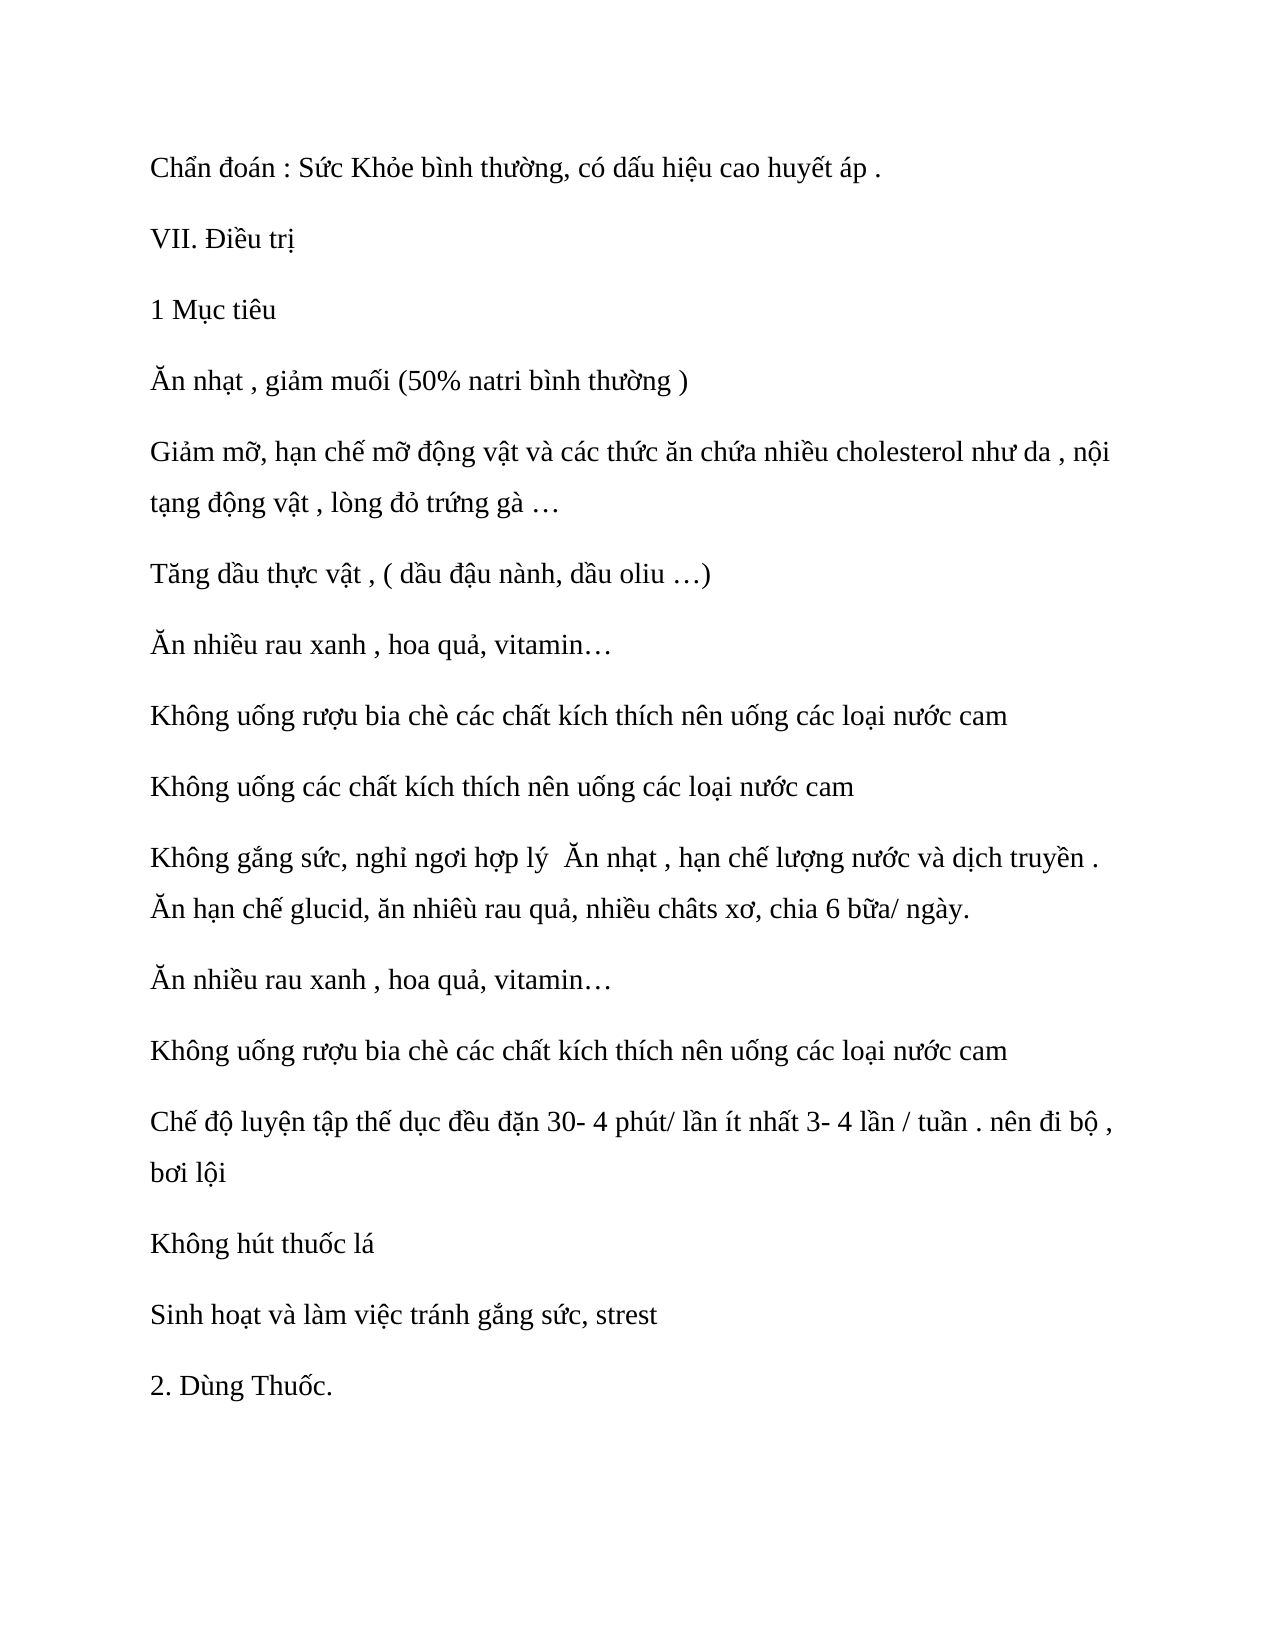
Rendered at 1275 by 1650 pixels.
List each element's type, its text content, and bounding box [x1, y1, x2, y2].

text Ăn nhạt , giảm muối (50% natri bình thường ) [150, 363, 1125, 397]
text Sinh hoạt và làm việc tránh gắng sức, strest [150, 1297, 1125, 1331]
text Chế độ luyện tập thế dục đều đặn 30- 4 phút/ lần ít nhất 3- 4 lần / tuần . nên đi bộ , bơi lội [150, 1104, 1125, 1188]
text 2. Dùng Thuốc. [150, 1368, 1125, 1402]
text Ăn nhiều rau xanh , hoa quả, vitamin… [150, 627, 1125, 661]
text 1 Mục tiêu [150, 292, 1125, 326]
text VII. Điều trị [150, 221, 1125, 255]
text Chẩn đoán : Sức Khỏe bình thường, có dấu hiệu cao huyết áp . [150, 150, 1125, 183]
text Không hút thuốc lá [150, 1226, 1125, 1259]
text Không uống các chất kích thích nên uống các loại nước cam [150, 769, 1125, 803]
text Không uống rượu bia chè các chất kích thích nên uống các loại nước cam [150, 1033, 1125, 1067]
text Giảm mỡ, hạn chế mỡ động vật và các thức ăn chứa nhiều cholesterol như da , nội tạng động vật , lòng đỏ trứng gà … [150, 434, 1125, 518]
text Ăn nhiều rau xanh , hoa quả, vitamin… [150, 962, 1125, 996]
text Tăng dầu thực vật , ( dầu đậu nành, dầu oliu …) [150, 556, 1125, 589]
text Không gắng sức, nghỉ ngơi hợp lý Ăn nhạt , hạn chế lượng nước và dịch truyền . Ăn hạn chế glucid, ăn nhiêù rau quả, nhiều châts xơ, chia 6 bữa/ ngày. [150, 841, 1125, 924]
text Không uống rượu bia chè các chất kích thích nên uống các loại nước cam [150, 698, 1125, 732]
